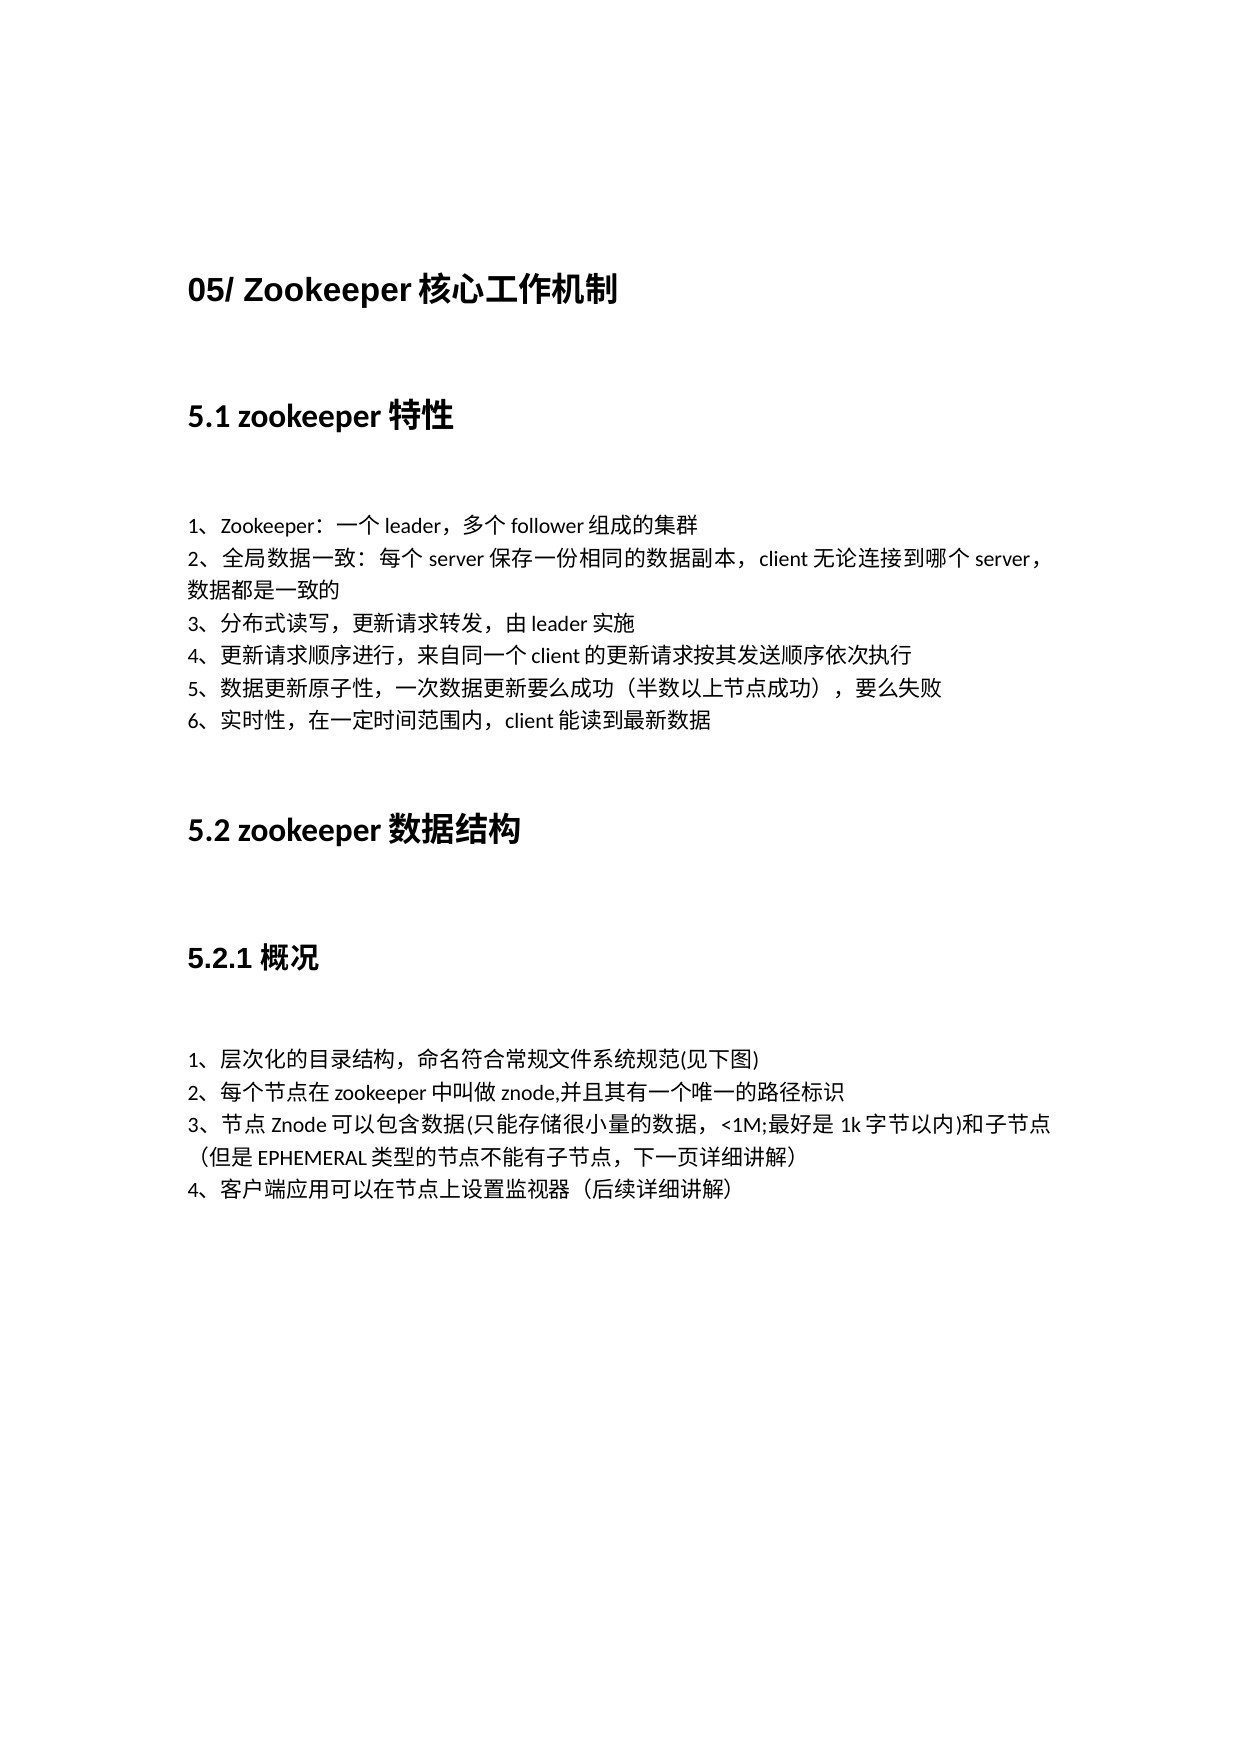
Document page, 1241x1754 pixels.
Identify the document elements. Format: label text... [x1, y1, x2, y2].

text 6、实时性，在一定时间范围内，client能读到最新数据 [187, 703, 1053, 735]
subtitle 05/ Zookeeper核心工作机制 [187, 254, 1053, 319]
subtitle 5.2 zookeeper数据结构 [187, 795, 1053, 860]
text 2、每个节点在zookeeper中叫做znode,并且其有一个唯一的路径标识 [187, 1074, 1053, 1107]
text 4、更新请求顺序进行，来自同一个client的更新请求按其发送顺序依次执行 [187, 638, 1053, 670]
text 3、分布式读写，更新请求转发，由leader实施 [187, 605, 1053, 638]
subtitle 5.1 zookeeper特性 [187, 381, 1053, 446]
text 3、节点Znode可以包含数据(只能存储很小量的数据，<1M;最好是1k字节以内)和子节点（但是EPHEMERAL类型的节点不能有子节点，下一页详细讲解） [187, 1107, 1053, 1172]
text 5、数据更新原子性，一次数据更新要么成功（半数以上节点成功），要么失败 [187, 670, 1053, 703]
text 1、层次化的目录结构，命名符合常规文件系统规范(见下图) [187, 1042, 1053, 1074]
subtitle 5.2.1 概况 [187, 923, 1053, 988]
text 1、Zookeeper：一个leader，多个follower组成的集群 [187, 508, 1053, 540]
text 4、客户端应用可以在节点上设置监视器（后续详细讲解） [187, 1172, 1053, 1204]
text 2、全局数据一致：每个server保存一份相同的数据副本，client无论连接到哪个server，数据都是一致的 [187, 540, 1053, 605]
